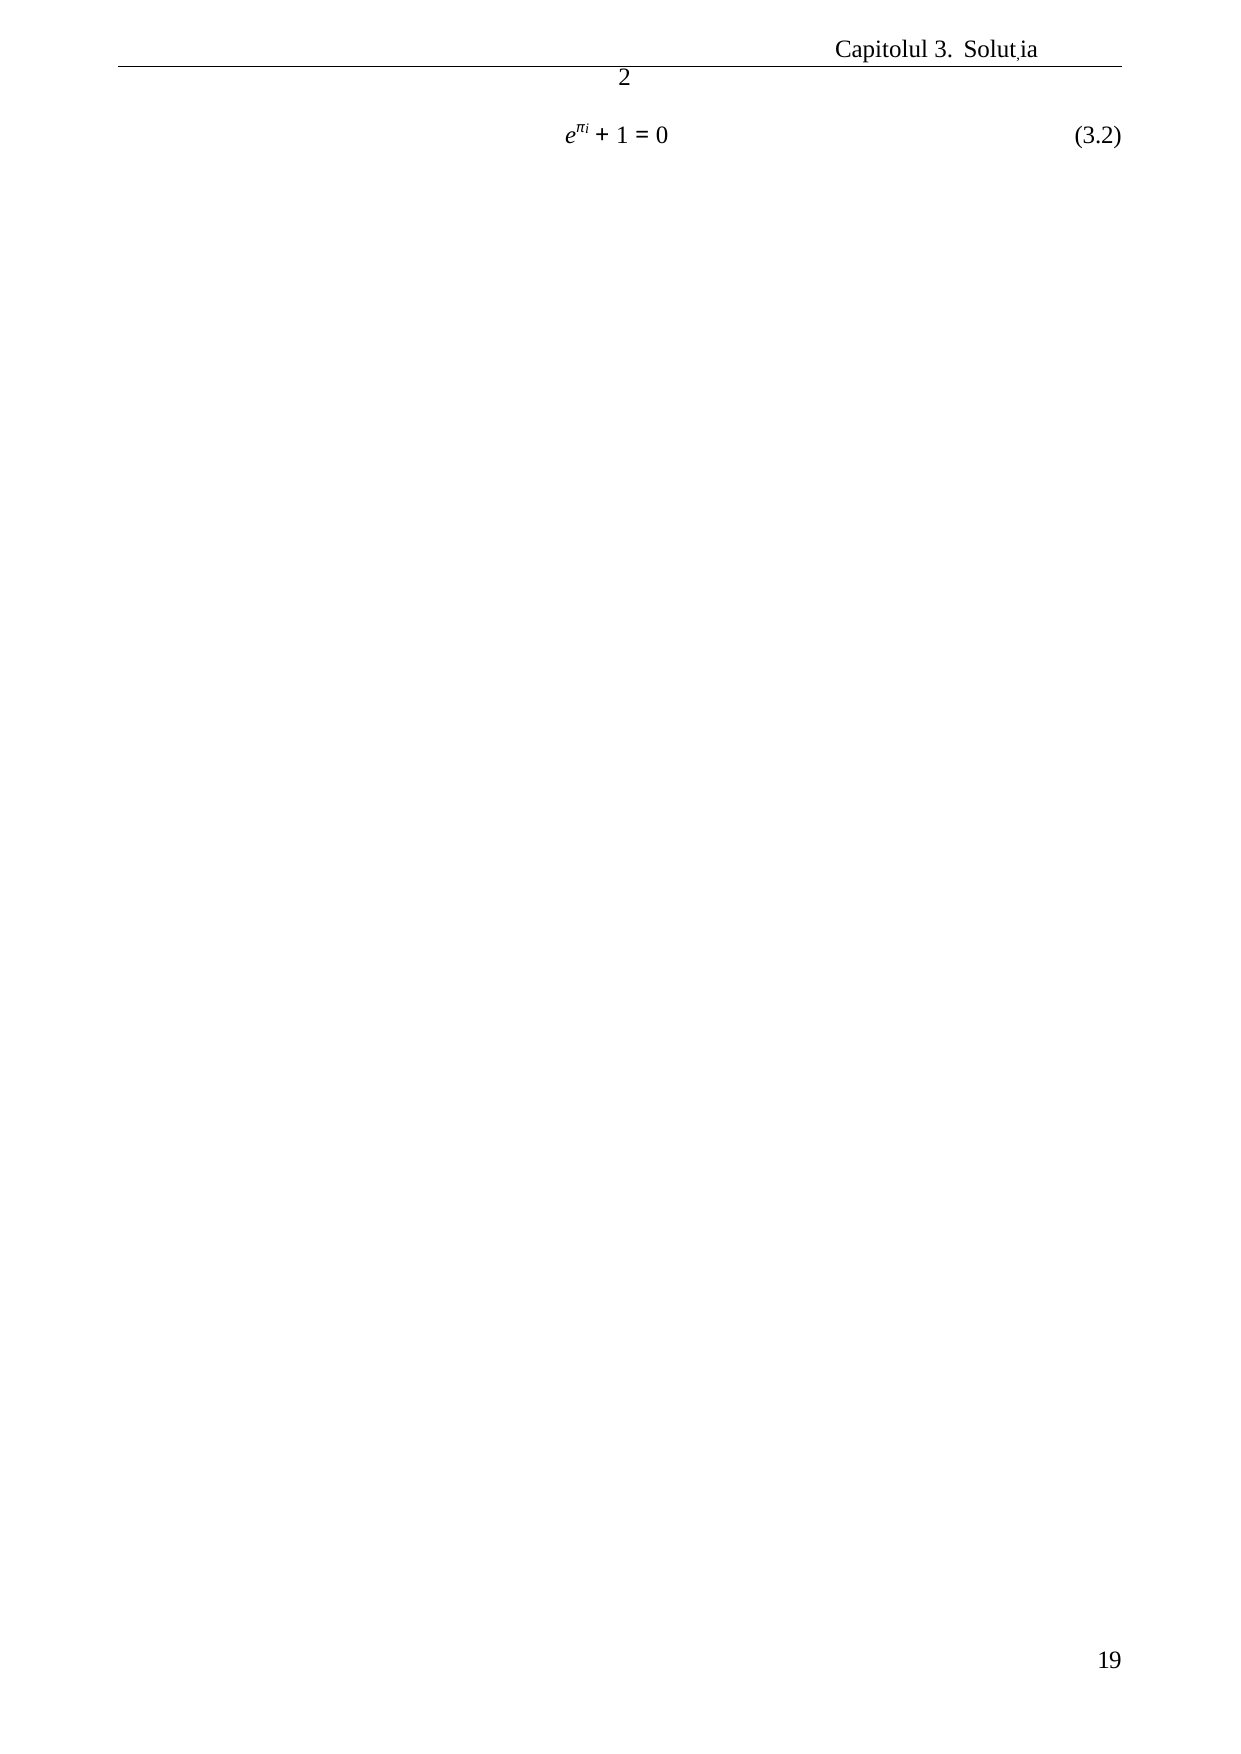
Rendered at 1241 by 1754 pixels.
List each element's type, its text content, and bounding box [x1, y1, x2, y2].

text 2 [123, 67, 1126, 89]
text eπi + 1 = 0 (3.2) [565, 116, 1137, 150]
